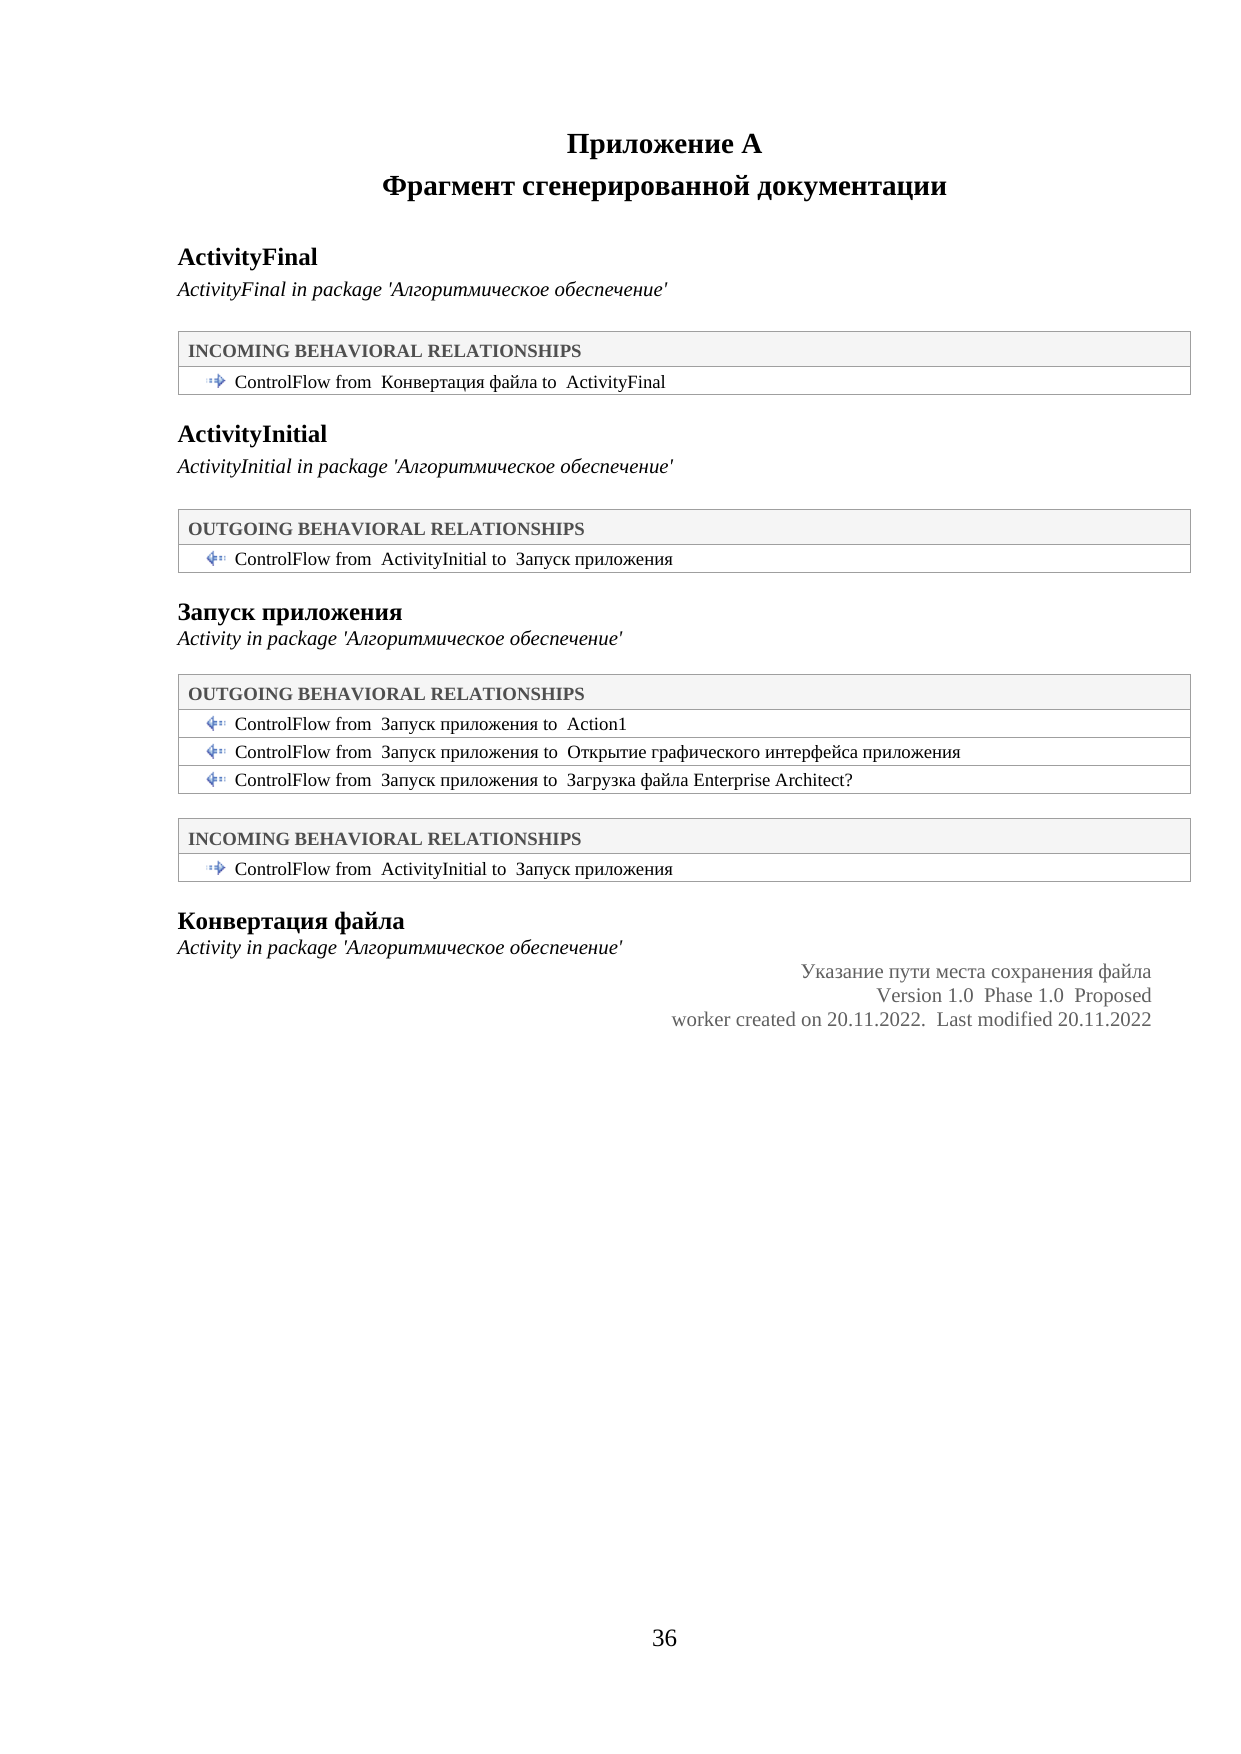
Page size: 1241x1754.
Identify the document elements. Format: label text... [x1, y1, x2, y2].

picture [206, 712, 226, 731]
table_header INCOMING BEHAVIORAL RELATIONSHIPS [179, 819, 1190, 853]
table_cell ControlFlow from Запуск приложения to Загрузка файла Enterprise Architect? [179, 766, 1190, 793]
table_cell ControlFlow from Запуск приложения to Открытие графического интерфейса приложения [179, 738, 1190, 765]
picture [206, 546, 226, 566]
picture [206, 856, 226, 875]
text Version 1.0 Phase 1.0 Proposed [177, 983, 1152, 1007]
text Приложение А [177, 126, 1152, 160]
table_header OUTGOING BEHAVIORAL RELATIONSHIPS [179, 510, 1190, 544]
table_cell ControlFlow from Запуск приложения to Action1 [179, 710, 1190, 737]
text ActivityInitial in package 'Алгоритмическое обеспечение' [177, 454, 1152, 478]
text ActivityInitial [177, 419, 1152, 448]
picture [206, 369, 226, 388]
picture [206, 740, 226, 759]
picture [206, 768, 226, 787]
table_cell ControlFlow from ActivityInitial to Запуск приложения [179, 545, 1190, 572]
text Activity in package 'Алгоритмическое обеспечение' [177, 935, 1152, 959]
text Конвертация файла [177, 906, 1152, 935]
table_header INCOMING BEHAVIORAL RELATIONSHIPS [179, 332, 1190, 366]
text ActivityFinal in package 'Алгоритмическое обеспечение' [177, 277, 1152, 301]
text Фрагмент сгенерированной документации [177, 168, 1152, 202]
text ActivityFinal [177, 242, 1152, 270]
text Activity in package 'Алгоритмическое обеспечение' [177, 626, 1152, 650]
text Указание пути места сохранения файла [177, 959, 1152, 983]
table_cell ControlFlow from ActivityInitial to Запуск приложения [179, 854, 1190, 881]
table_header OUTGOING BEHAVIORAL RELATIONSHIPS [179, 675, 1190, 709]
text Запуск приложения [177, 597, 1152, 626]
text worker created on 20.11.2022. Last modified 20.11.2022 [177, 1007, 1152, 1031]
table_cell ControlFlow from Конвертация файла to ActivityFinal [179, 367, 1190, 394]
